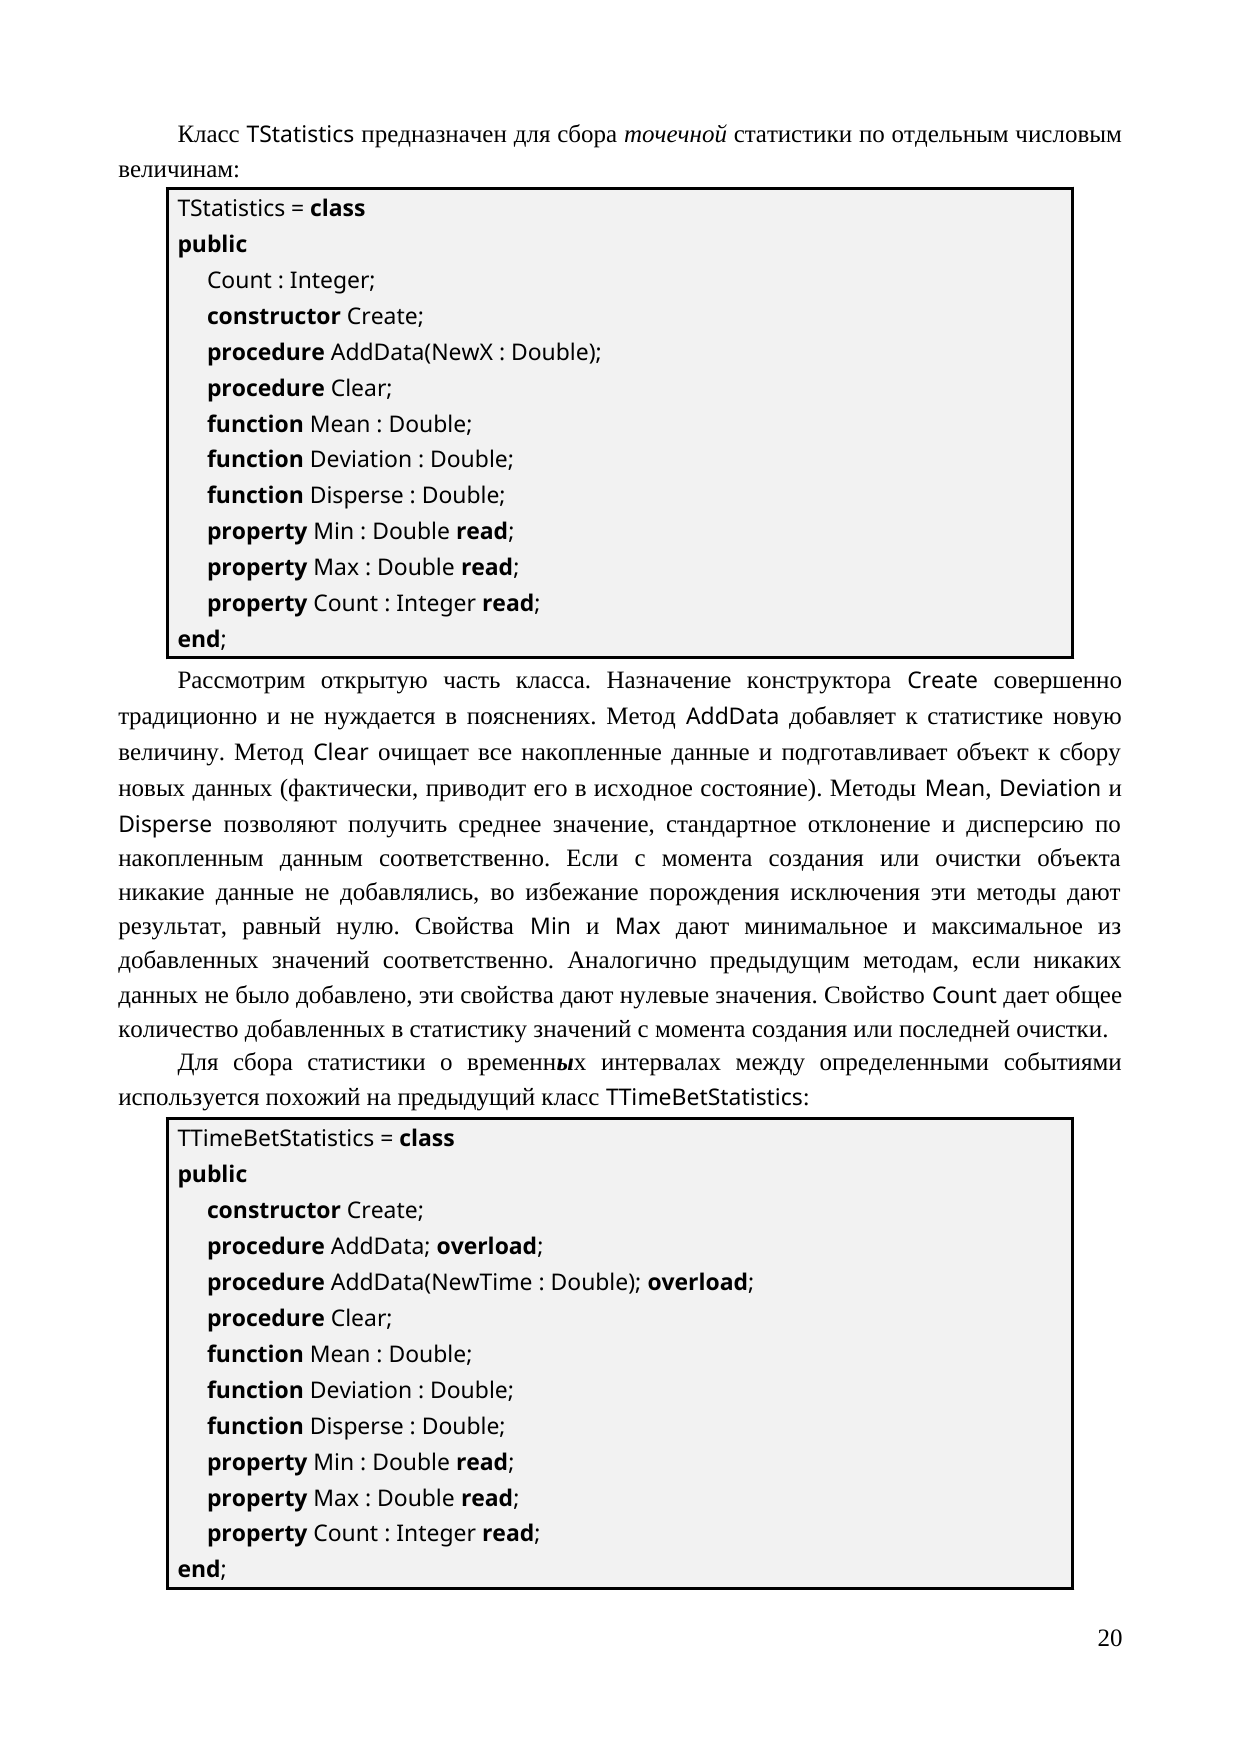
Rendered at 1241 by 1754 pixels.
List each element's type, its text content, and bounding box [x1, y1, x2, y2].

text function Mean : Double; [169, 402, 1071, 438]
text function Deviation : Double; [169, 438, 1071, 474]
text procedure Clear; [169, 1297, 1071, 1332]
text procedure AddData(NewX : Double); [169, 330, 1071, 366]
text property Max : Double read; [169, 546, 1071, 582]
text procedure AddData; overload; [169, 1225, 1071, 1261]
text TTimeBetStatistics = class [169, 1120, 1071, 1153]
text property Min : Double read; [169, 1440, 1071, 1476]
text property Count : Integer read; [169, 1512, 1071, 1548]
text end; [169, 618, 1071, 656]
text public [169, 1153, 1071, 1189]
text function Disperse : Double; [169, 1404, 1071, 1440]
text function Mean : Double; [169, 1332, 1071, 1368]
text Count : Integer; [169, 258, 1071, 294]
text Для сбора статистики о временных интервалах между определенными событиями используется похожий на предыдущий класс TTimeBetStatistics: [118, 1047, 1122, 1112]
text constructor Create; [169, 1189, 1071, 1225]
text TStatistics = class [169, 190, 1071, 223]
text constructor Create; [169, 294, 1071, 330]
text end; [169, 1548, 1071, 1587]
text function Disperse : Double; [169, 474, 1071, 510]
text function Deviation : Double; [169, 1368, 1071, 1404]
text Класс TStatistics предназначен для сбора точечной статистики по отдельным числовым величинам: [118, 118, 1122, 182]
text property Count : Integer read; [169, 582, 1071, 618]
text procedure AddData(NewTime : Double); overload; [169, 1261, 1071, 1297]
text property Max : Double read; [169, 1476, 1071, 1512]
text Рассмотрим открытую часть класса. Назначение конструктора Create совершенно традиционно и не нуждается в пояснениях. Метод AddData добавляет к статистике новую величину. Метод Clear очищает все накопленные данные и подготавливает объект к сбору новых данных (фактически, приводит его в исходное состояние). Методы Mean, Deviation и Disperse позволяют получить среднее значение, стандартное отклонение и дисперсию по накопленным данным соответственно. Если с момента создания или очистки объекта никакие данные не добавлялись, во избежание порождения исключения эти методы дают результат, равный нулю. Свойства Min и Max дают минимальное и максимальное из добавленных значений соответственно. Аналогично предыдущим методам, если никаких данных не было добавлено, эти свойства дают нулевые значения. Свойство Count дает общее количество добавленных в статистику значений с момента создания или последней очистки. [118, 664, 1122, 1043]
text public [169, 223, 1071, 258]
text procedure Clear; [169, 366, 1071, 402]
text property Min : Double read; [169, 510, 1071, 546]
